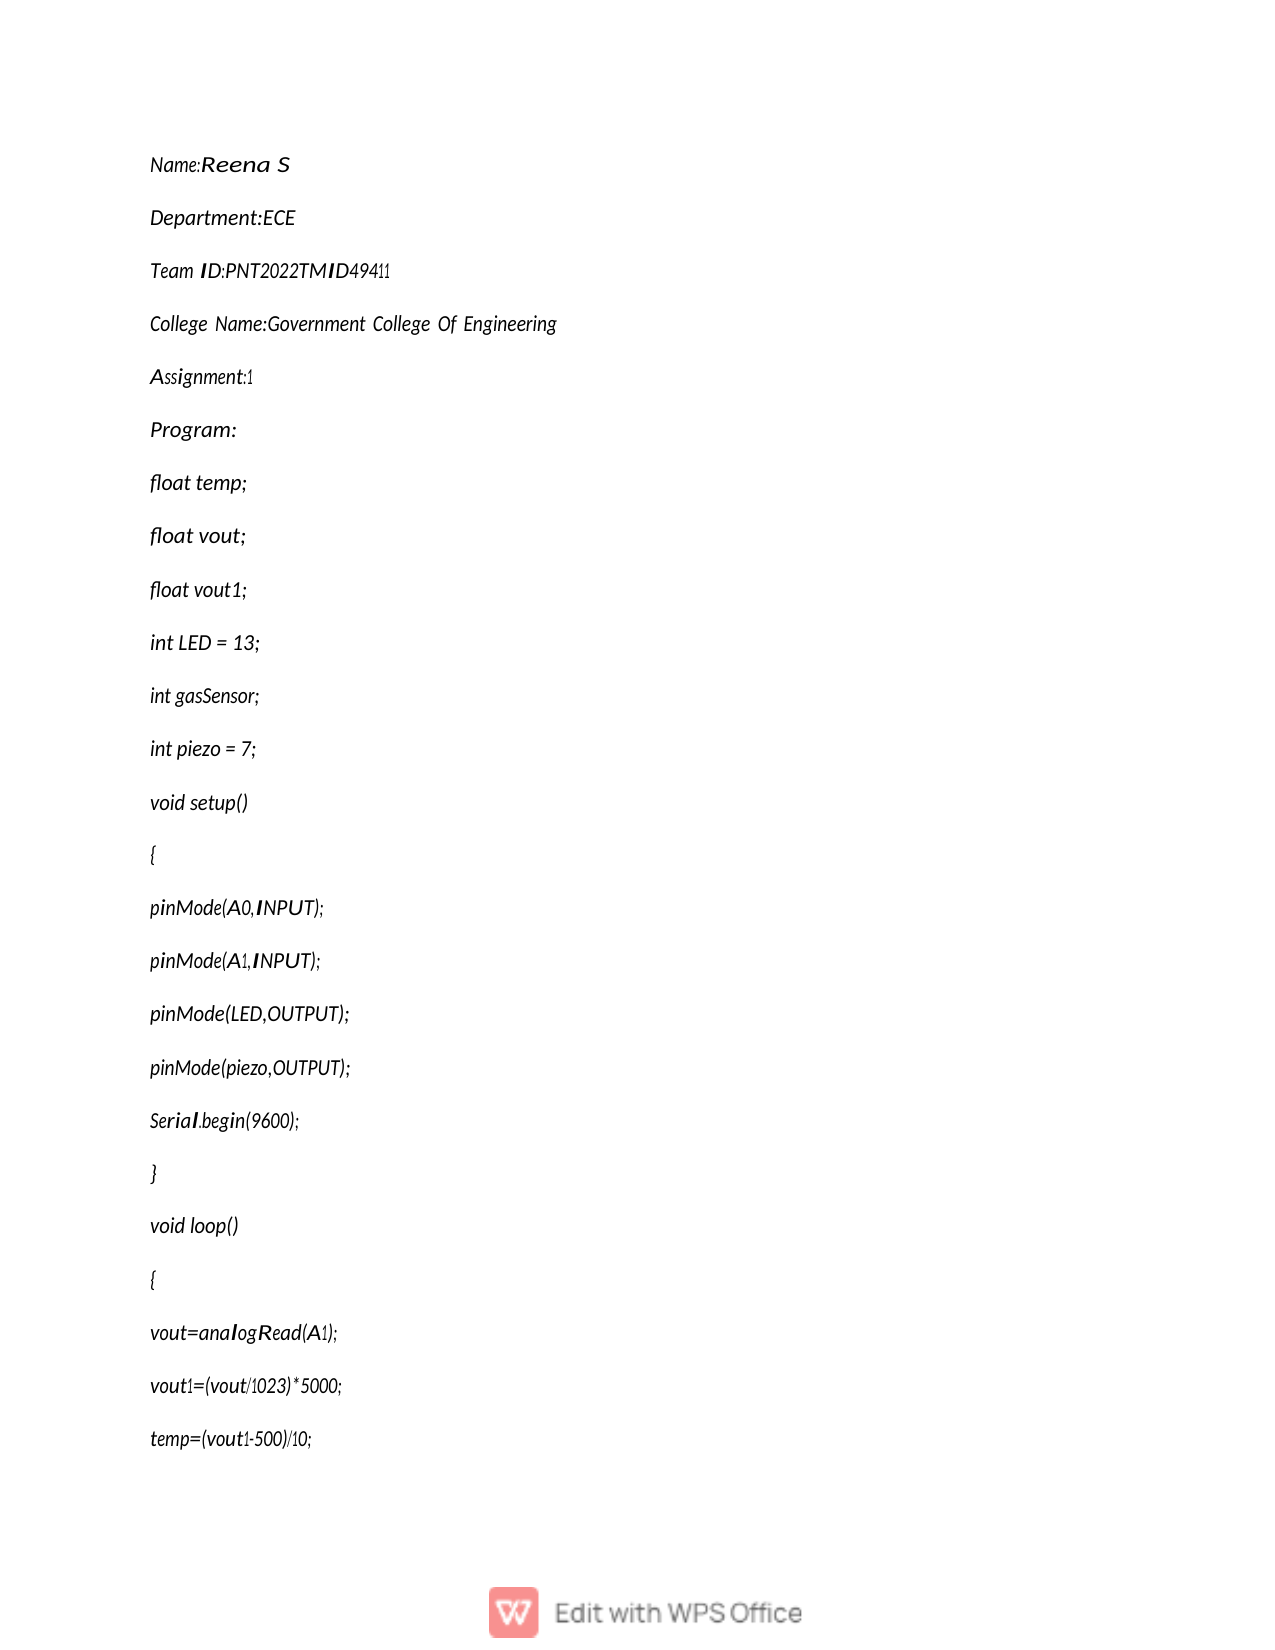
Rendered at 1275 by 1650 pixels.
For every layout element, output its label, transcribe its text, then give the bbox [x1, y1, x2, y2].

text float temp; float vout; float vout1; int LED = 13; int gasSensor; int piezo = 7; void setup() [150, 468, 262, 816]
text Team ID:PNT2022TMID49411 [150, 256, 1096, 284]
text Program: [150, 416, 1096, 443]
text { [150, 841, 1096, 868]
text } [150, 1159, 1096, 1187]
text Name:Reena S Department:ECE [150, 150, 309, 231]
text College Name:Government College Of Engineering Assignment:1 [150, 309, 657, 390]
text void loop() [150, 1212, 1096, 1239]
text pinMode(A0,INPUT); pinMode(A1,INPUT); pinMode(LED,OUTPUT); pinMode(piezo,OUTPUT); Serial.begin(9600); [150, 893, 384, 1134]
text { [150, 1265, 1096, 1293]
picture [489, 1587, 802, 1638]
text vout=analogRead(A1); vout1=(vout/1023)*5000; temp=(vout1-500)/10; [150, 1318, 343, 1452]
